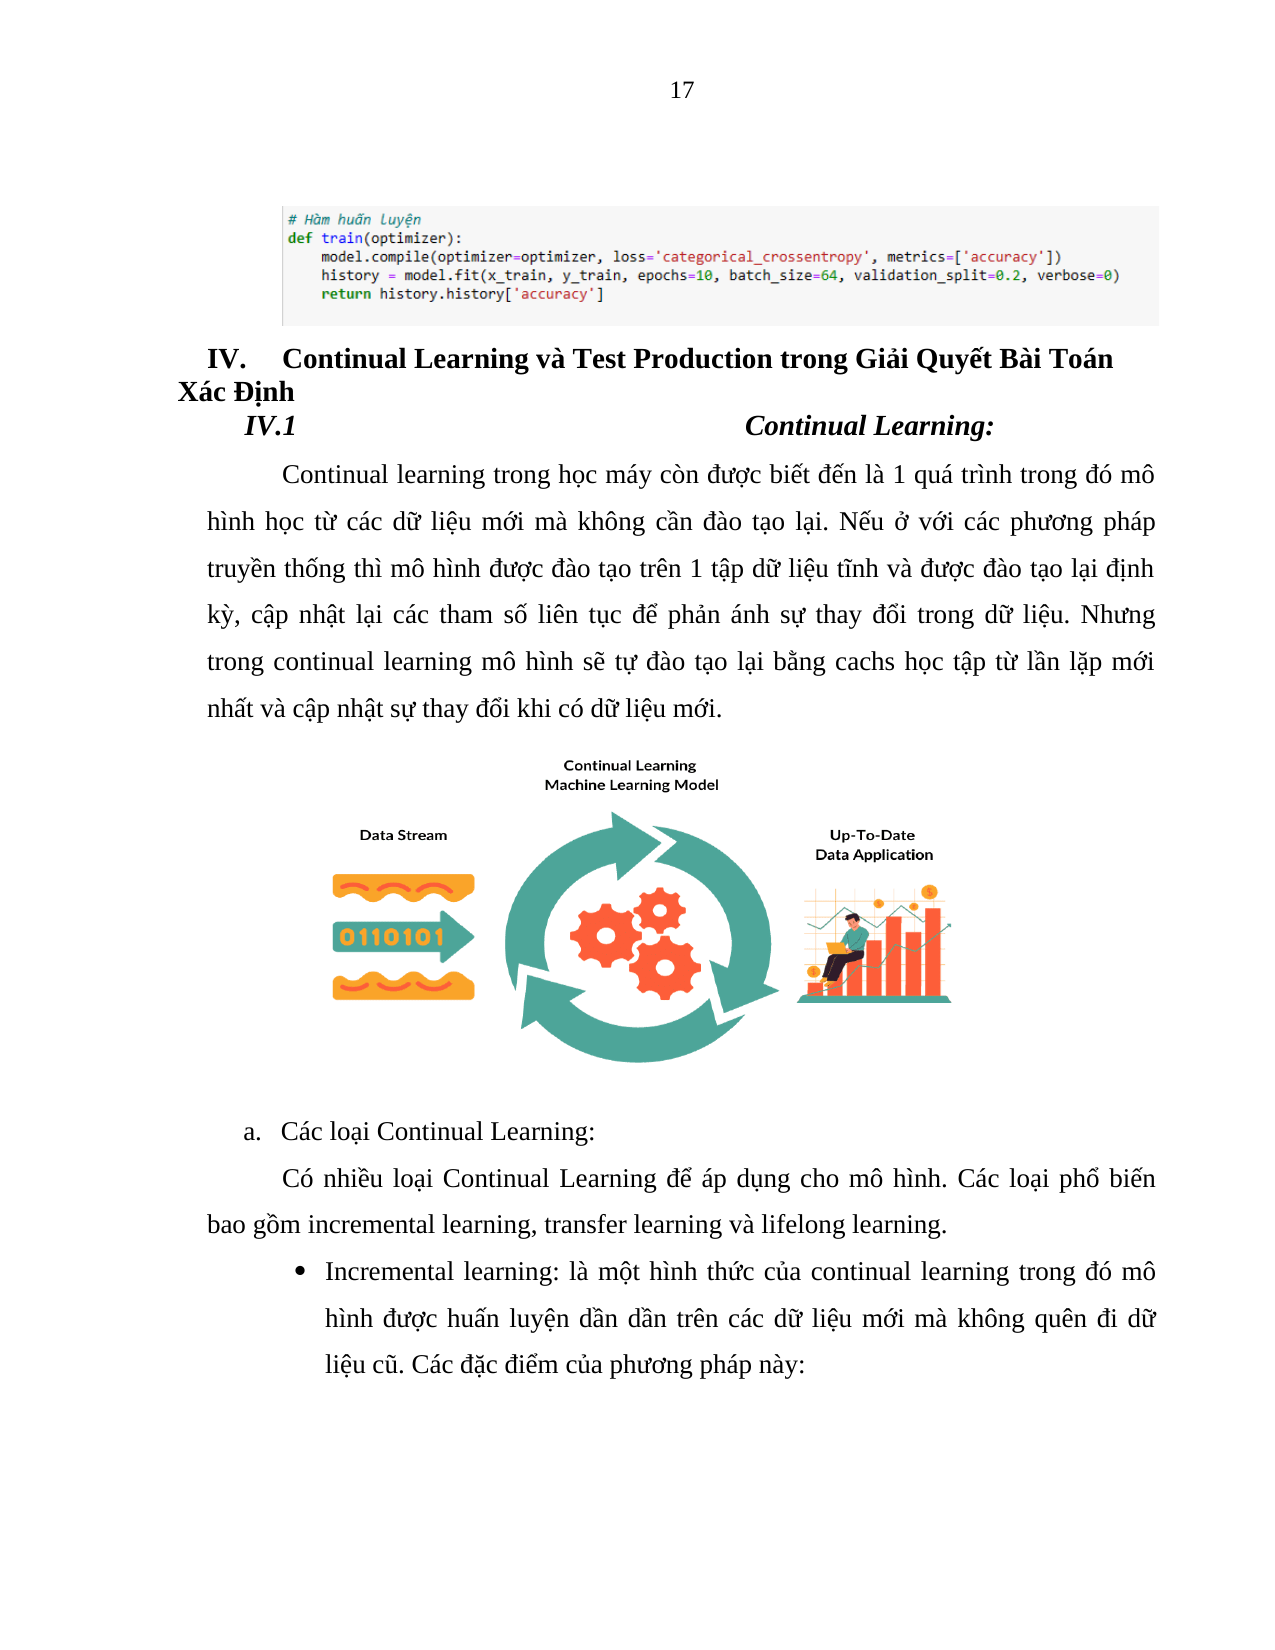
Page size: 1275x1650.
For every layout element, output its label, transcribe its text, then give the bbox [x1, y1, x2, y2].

list Continual Learning và Test Production trong Giải Quyết Bài Toán Xác Định [177, 341, 1157, 408]
list Incremental learning: là một hình thức của continual learning trong đó mô hình được huấn luyện dần dần trên các dữ liệu mới mà không quên đi dữ liệu cũ. Các đặc điểm của phương pháp này: [295, 1255, 1157, 1380]
text Continual learning trong học máy còn được biết đến là 1 quá trình trong đó mô hình học từ các dữ liệu mới mà không cần đào tạo lại. Nếu ở với các phương pháp truyền thống thì mô hình được đào tạo trên 1 tập dữ liệu tĩnh và được đào tạo lại định kỳ, cập nhật lại các tham số liên tục để phản ánh sự thay đổi trong dữ liệu. Nhưng trong continual learning mô hình sẽ tự đào tạo lại bằng cachs học tập từ lần lặp mới nhất và cập nhật sự thay đổi khi có dữ liệu mới. [207, 458, 1157, 723]
picture [281, 206, 1160, 326]
picture [281, 738, 1003, 1100]
list Các loại Continual Learning: [243, 1115, 1157, 1146]
list Continual Learning: [244, 408, 1157, 442]
text Có nhiều loại Continual Learning để áp dụng cho mô hình. Các loại phổ biến bao gồm incremental learning, transfer learning và lifelong learning. [207, 1162, 1157, 1240]
